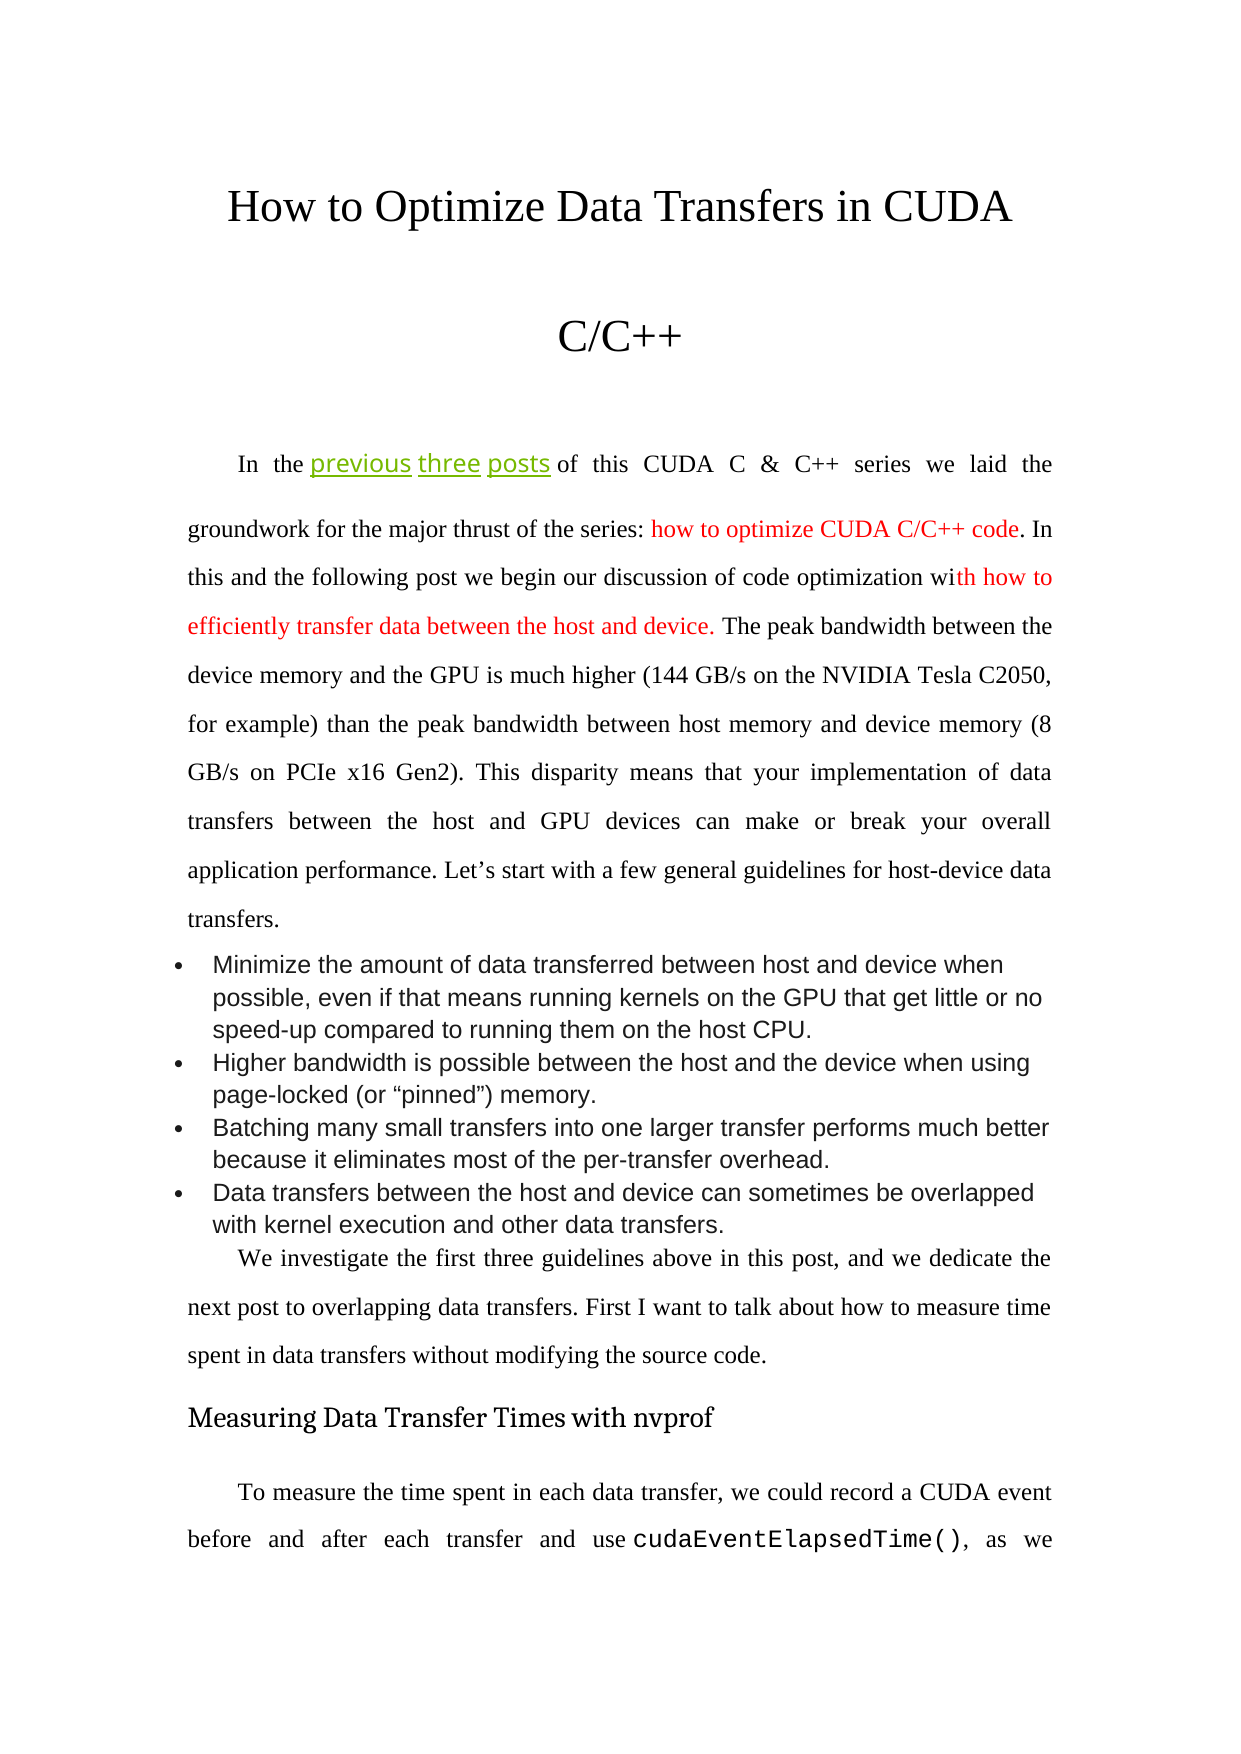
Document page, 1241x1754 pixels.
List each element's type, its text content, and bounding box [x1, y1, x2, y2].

list Data transfers between the host and device can sometimes be overlapped with kernel execution and other data transfers. [175, 1176, 1053, 1241]
list Minimize the amount of data transferred between host and device when possible, even if that means running kernels on the GPU that get little or no speed-up compared to running them on the host CPU. [175, 949, 1053, 1046]
subtitle Measuring Data Transfer Times with nvprof [187, 1386, 1053, 1451]
list Higher bandwidth is possible between the host and the device when using page-locked (or “pinned”) memory. [175, 1046, 1053, 1111]
text In the previous three posts of this CUDA C & C++ series we laid the groundwork for the major thrust of the series: how to optimize CUDA C/C++ code. In this and the following post we begin our discussion of code optimization with how to efficiently transfer data between the host and device. The peak bandwidth between the device memory and the GPU is much higher (144 GB/s on the NVIDIA Tesla C2050, for example) than the peak bandwidth between host memory and device memory (8 GB/s on PCIe x16 Gen2). This disparity means that your implementation of data transfers between the host and GPU devices can make or break your overall application performance. Let’s start with a few general guidelines for host-device data transfers. [187, 431, 1053, 934]
list Batching many small transfers into one larger transfer performs much better because it eliminates most of the per-transfer overhead. [175, 1111, 1053, 1176]
subtitle How to Optimize Data Transfers in CUDA C/C++ [187, 172, 1053, 367]
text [187, 1475, 1053, 1556]
text We investigate the first three guidelines above in this post, and we dedicate the next post to overlapping data transfers. First I want to talk about how to measure time spent in data transfers without modifying the source code. [187, 1241, 1053, 1371]
